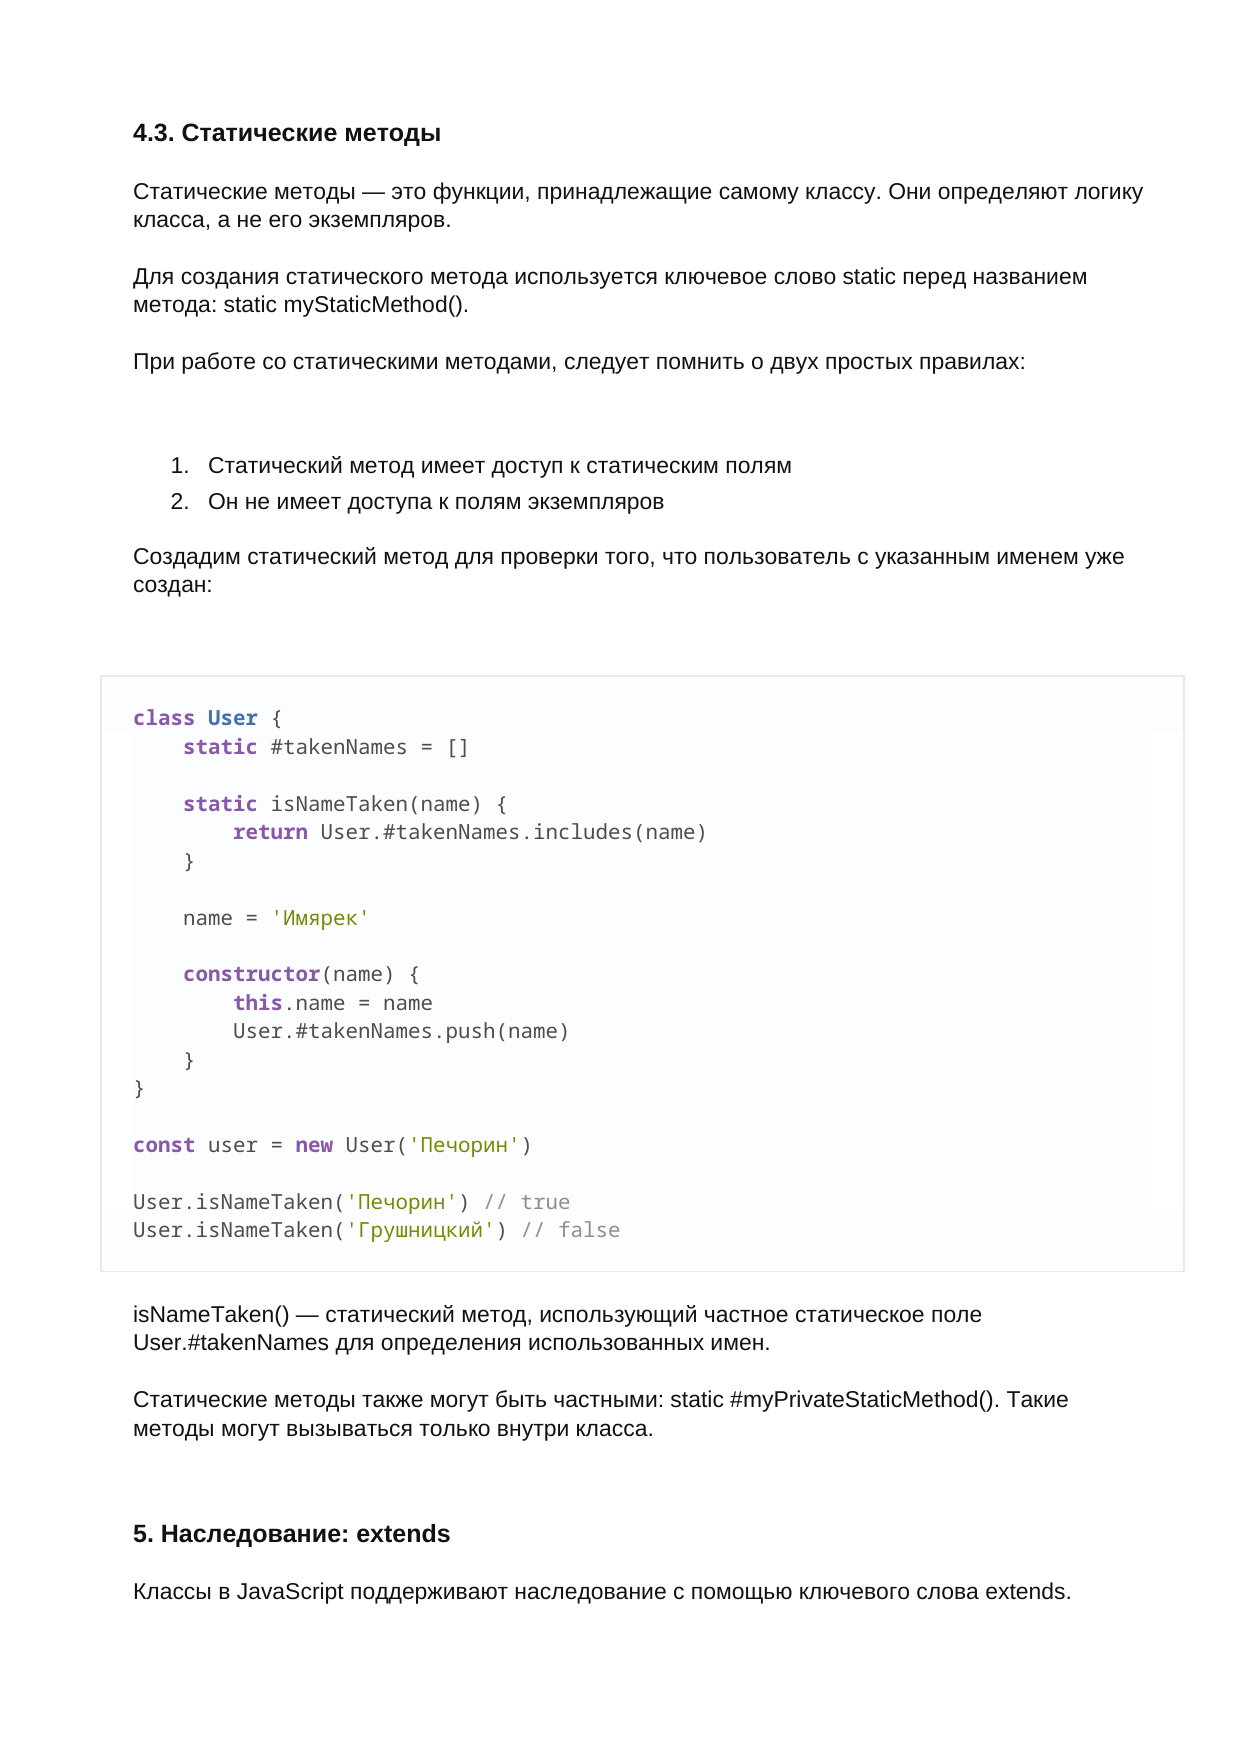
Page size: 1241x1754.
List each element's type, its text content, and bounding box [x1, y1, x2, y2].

text return User.#takenNames.includes(name) [133, 817, 1152, 846]
text static isNameTaken(name) { [133, 789, 1152, 817]
text Статические методы — это функции, принадлежащие самому классу. Они определяют логику класса, а не его экземпляров. Для создания статического метода используется ключевое слово static перед названием метода: static myStaticMethod(). При работе со статическими методами, следует помнить о двух простых правилах: [133, 149, 1152, 433]
text } [133, 1073, 1152, 1102]
text class User { [102, 677, 1183, 732]
text Создадим статический метод для проверки того, что пользователь с указанным именем уже создан: [133, 514, 1152, 656]
text const user = new User('Печорин') [133, 1130, 1152, 1158]
text User.isNameTaken('Грушницкий') // false [102, 1187, 1183, 1271]
subtitle 4.3. Статические методы [133, 118, 1152, 147]
text User.#takenNames.push(name) [133, 1016, 1152, 1045]
text isNameTaken() — статический метод, использующий частное статическое поле User.#takenNames для определения использованных имен. Статические методы также могут быть частными: static #myPrivateStaticMethod(). Такие методы могут вызываться только внутри класса. [133, 1272, 1152, 1500]
subtitle 5. Наследование: extends [133, 1518, 1152, 1547]
list Статический метод имеет доступ к статическим полям [170, 452, 1152, 478]
text } [133, 846, 1152, 874]
text name = 'Имярек' [133, 903, 1152, 931]
text this.name = name [133, 988, 1152, 1016]
list Он не имеет доступа к полям экземпляров [170, 488, 1152, 514]
text constructor(name) { [133, 959, 1152, 988]
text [133, 1549, 1152, 1633]
text static #takenNames = [] [133, 732, 1152, 760]
text } [133, 1045, 1152, 1073]
